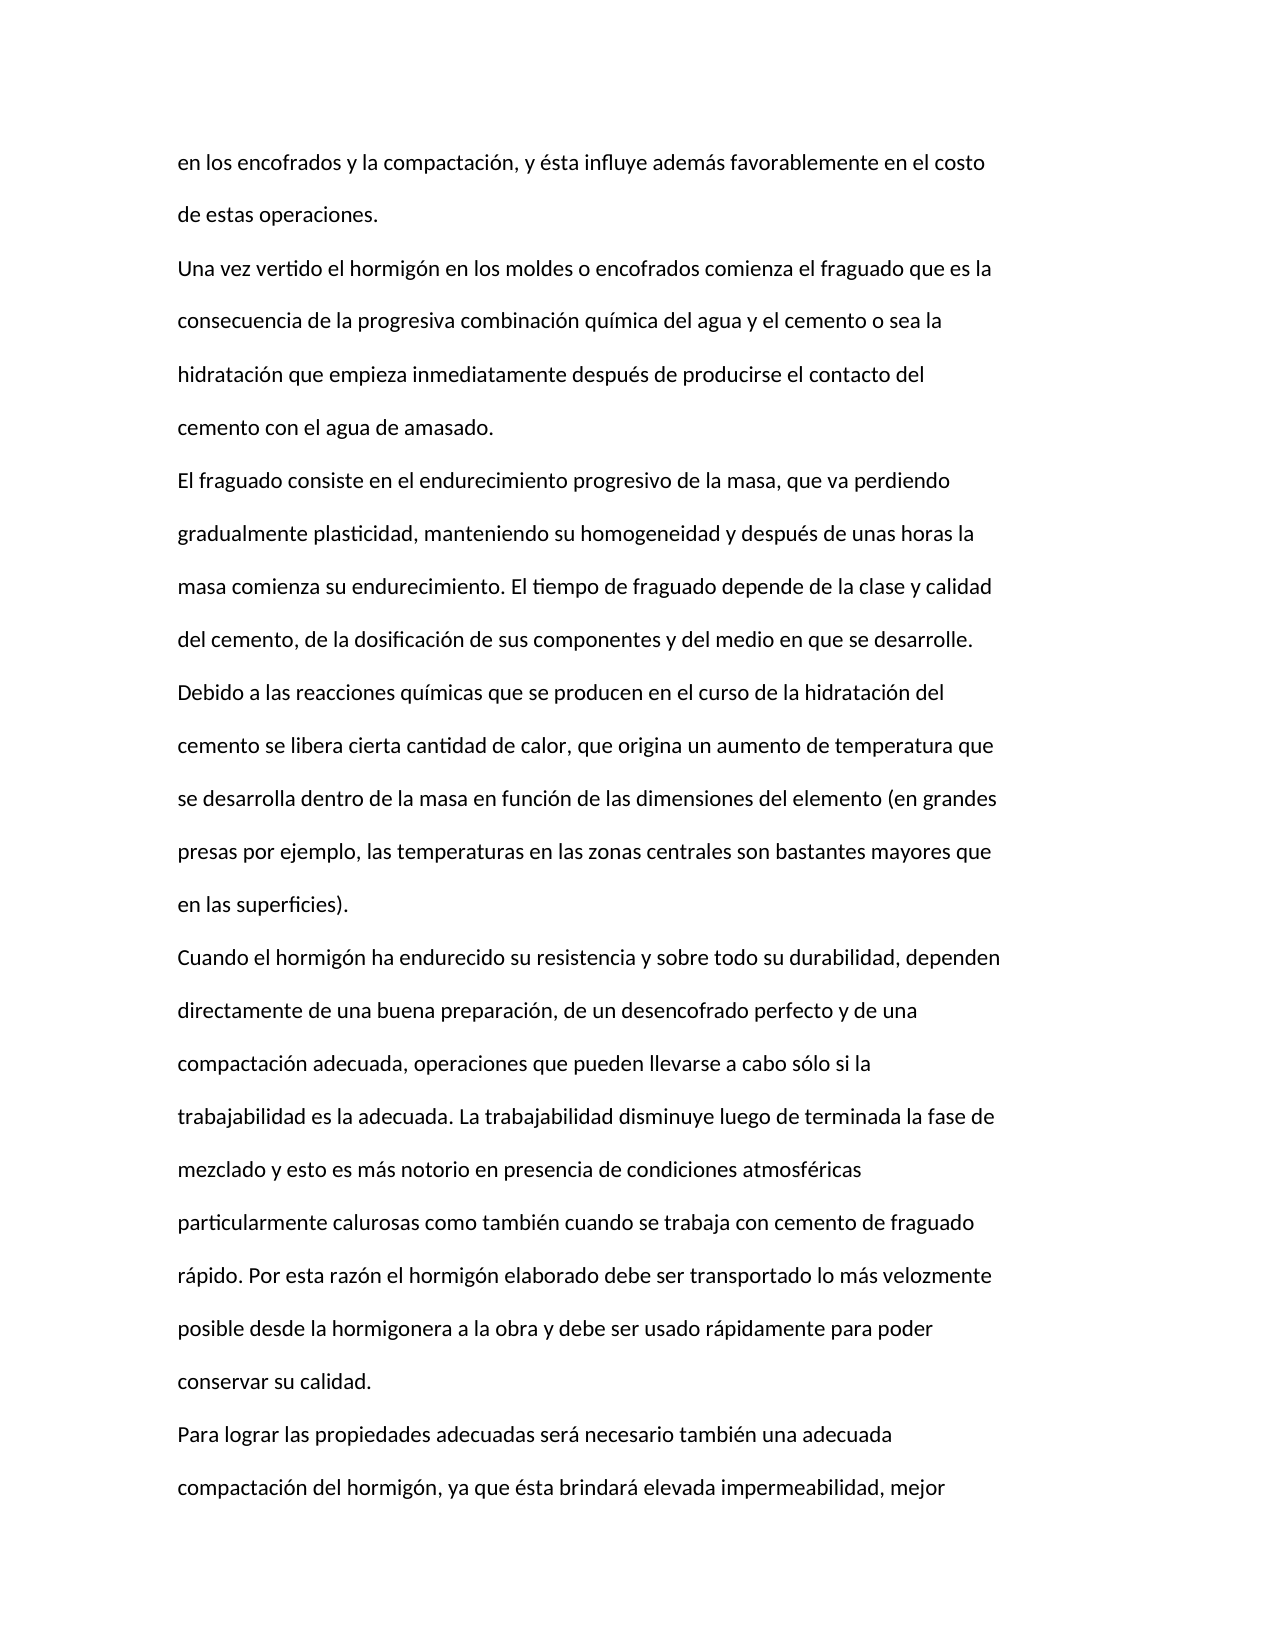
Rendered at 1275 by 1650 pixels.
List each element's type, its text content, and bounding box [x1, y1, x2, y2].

text consecuencia de la progresiva combinación química del agua y el cemento o sea la [177, 307, 1098, 335]
text rápido. Por esta razón el hormigón elaborado debe ser transportado lo más velozmente [177, 1261, 1098, 1289]
text de estas operaciones. [177, 201, 1098, 229]
text hidratación que empieza inmediatamente después de producirse el contacto del [177, 360, 1098, 388]
text conservar su calidad. [177, 1367, 1098, 1395]
text gradualmente plasticidad, manteniendo su homogeneidad y después de unas horas la [177, 519, 1098, 547]
text compactación del hormigón, ya que ésta brindará elevada impermeabilidad, mejor [177, 1473, 1098, 1501]
text posible desde la hormigonera a la obra y debe ser usado rápidamente para poder [177, 1314, 1098, 1342]
text masa comienza su endurecimiento. El tiempo de fraguado depende de la clase y calidad [177, 572, 1098, 600]
text Para lograr las propiedades adecuadas será necesario también una adecuada [177, 1420, 1098, 1448]
text directamente de una buena preparación, de un desencofrado perfecto y de una [177, 996, 1098, 1024]
text Una vez vertido el hormigón en los moldes o encofrados comienza el fraguado que es la [177, 254, 1098, 282]
text compactación adecuada, operaciones que pueden llevarse a cabo sólo si la [177, 1049, 1098, 1077]
text en las superficies). [177, 890, 1098, 918]
text mezclado y esto es más notorio en presencia de condiciones atmosféricas [177, 1155, 1098, 1183]
text cemento con el agua de amasado. [177, 413, 1098, 441]
text trabajabilidad es la adecuada. La trabajabilidad disminuye luego de terminada la fase de [177, 1102, 1098, 1130]
text se desarrolla dentro de la masa en función de las dimensiones del elemento (en grandes [177, 784, 1098, 812]
text presas por ejemplo, las temperaturas en las zonas centrales son bastantes mayores que [177, 837, 1098, 865]
text en los encofrados y la compactación, y ésta influye además favorablemente en el costo [177, 148, 1098, 176]
text particularmente calurosas como también cuando se trabaja con cemento de fraguado [177, 1208, 1098, 1236]
text El fraguado consiste en el endurecimiento progresivo de la masa, que va perdiendo [177, 466, 1098, 494]
text Cuando el hormigón ha endurecido su resistencia y sobre todo su durabilidad, dependen [177, 943, 1098, 971]
text del cemento, de la dosificación de sus componentes y del medio en que se desarrolle. [177, 625, 1098, 653]
text cemento se libera cierta cantidad de calor, que origina un aumento de temperatura que [177, 731, 1098, 759]
text Debido a las reacciones químicas que se producen en el curso de la hidratación del [177, 678, 1098, 706]
